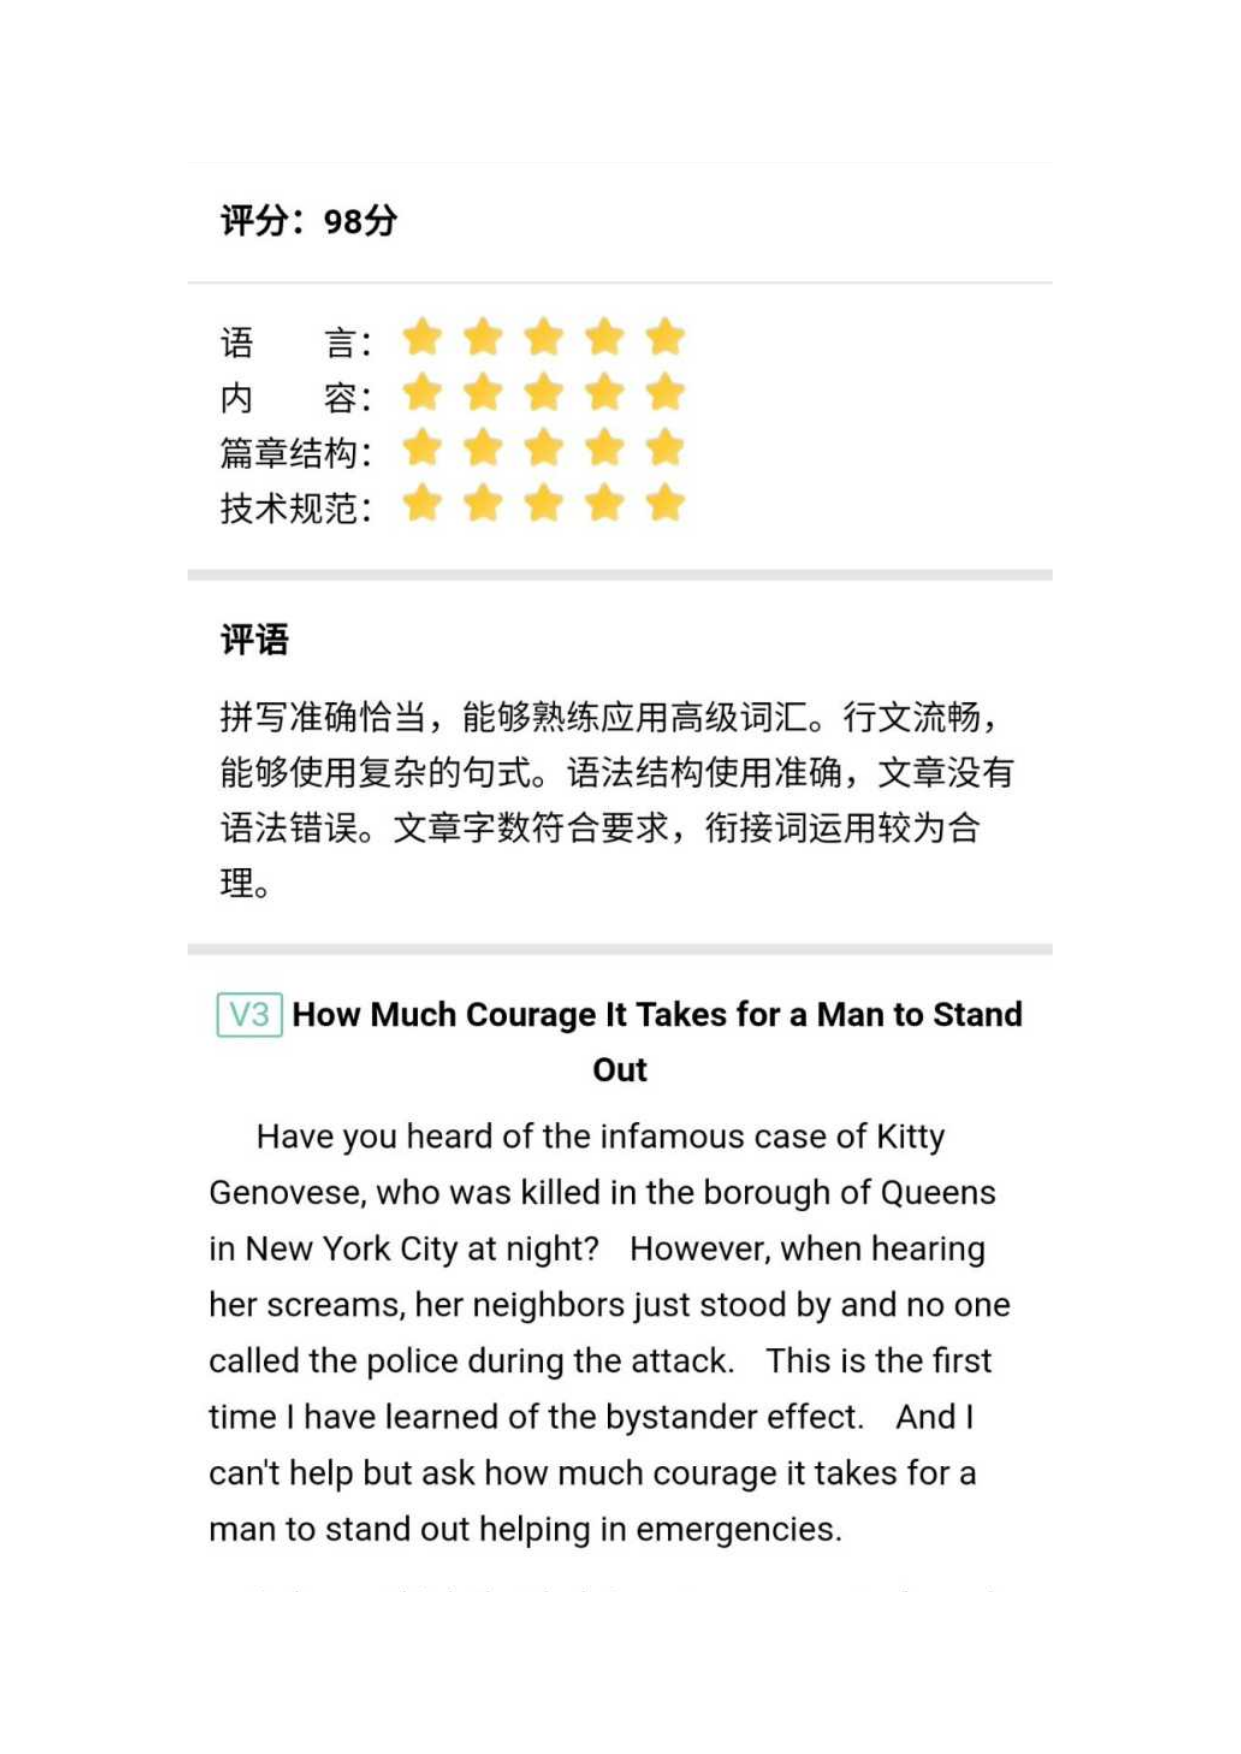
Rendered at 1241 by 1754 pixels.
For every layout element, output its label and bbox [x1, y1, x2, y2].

picture [187, 162, 1053, 1592]
